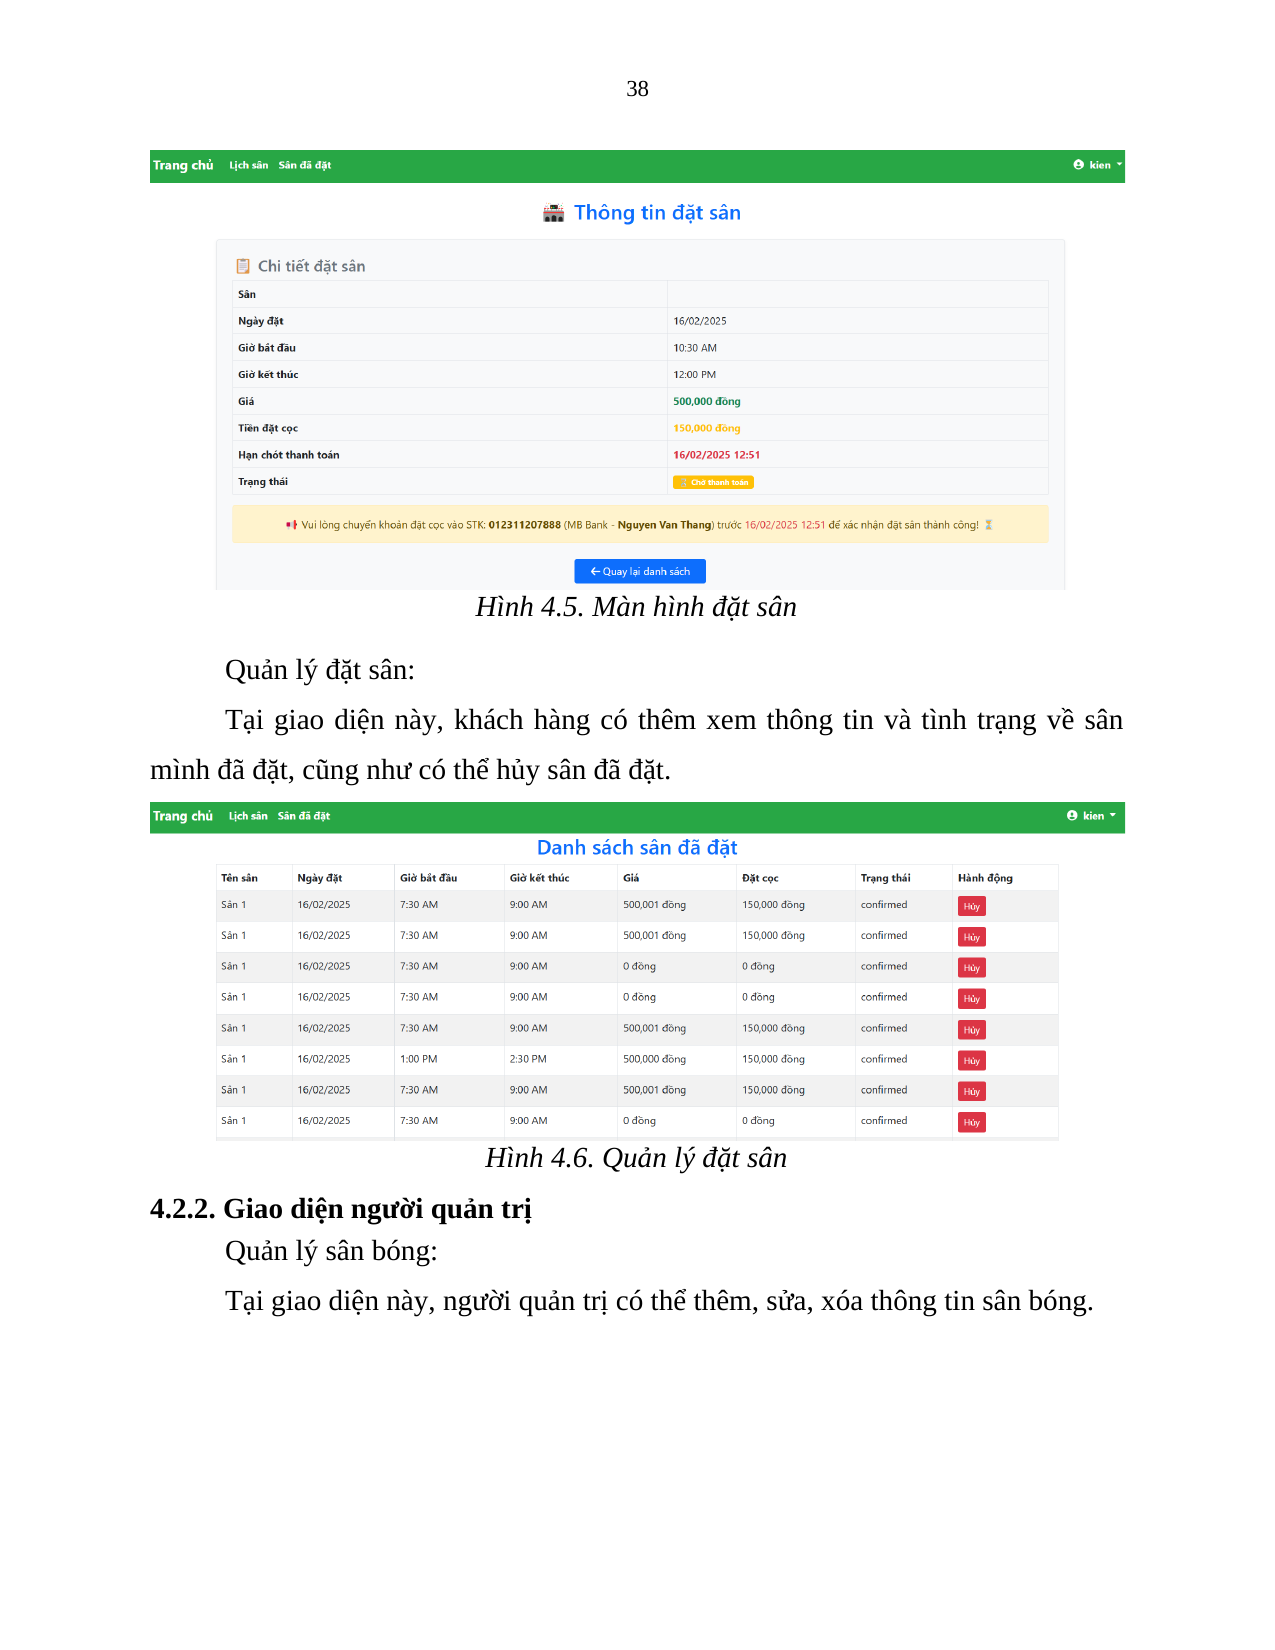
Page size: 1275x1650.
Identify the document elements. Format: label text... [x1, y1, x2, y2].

text Hình 4.6. Quản lý đặt sân [150, 1141, 1125, 1174]
text Hình 4.5. Màn hình đặt sân [150, 590, 1125, 623]
text Quản lý đặt sân: [150, 652, 1125, 685]
picture [150, 150, 1125, 590]
text Quản lý sân bóng: [150, 1233, 1125, 1266]
subtitle 4.2.2. Giao diện người quản trị [150, 1191, 1125, 1224]
text Tại giao diện này, khách hàng có thêm xem thông tin và tình trạng về sân mình đã đặt, cũng như có thể hủy sân đã đặt. [150, 702, 1125, 786]
picture [150, 802, 1125, 1141]
text Tại giao diện này, người quản trị có thể thêm, sửa, xóa thông tin sân bóng. [150, 1283, 1125, 1317]
